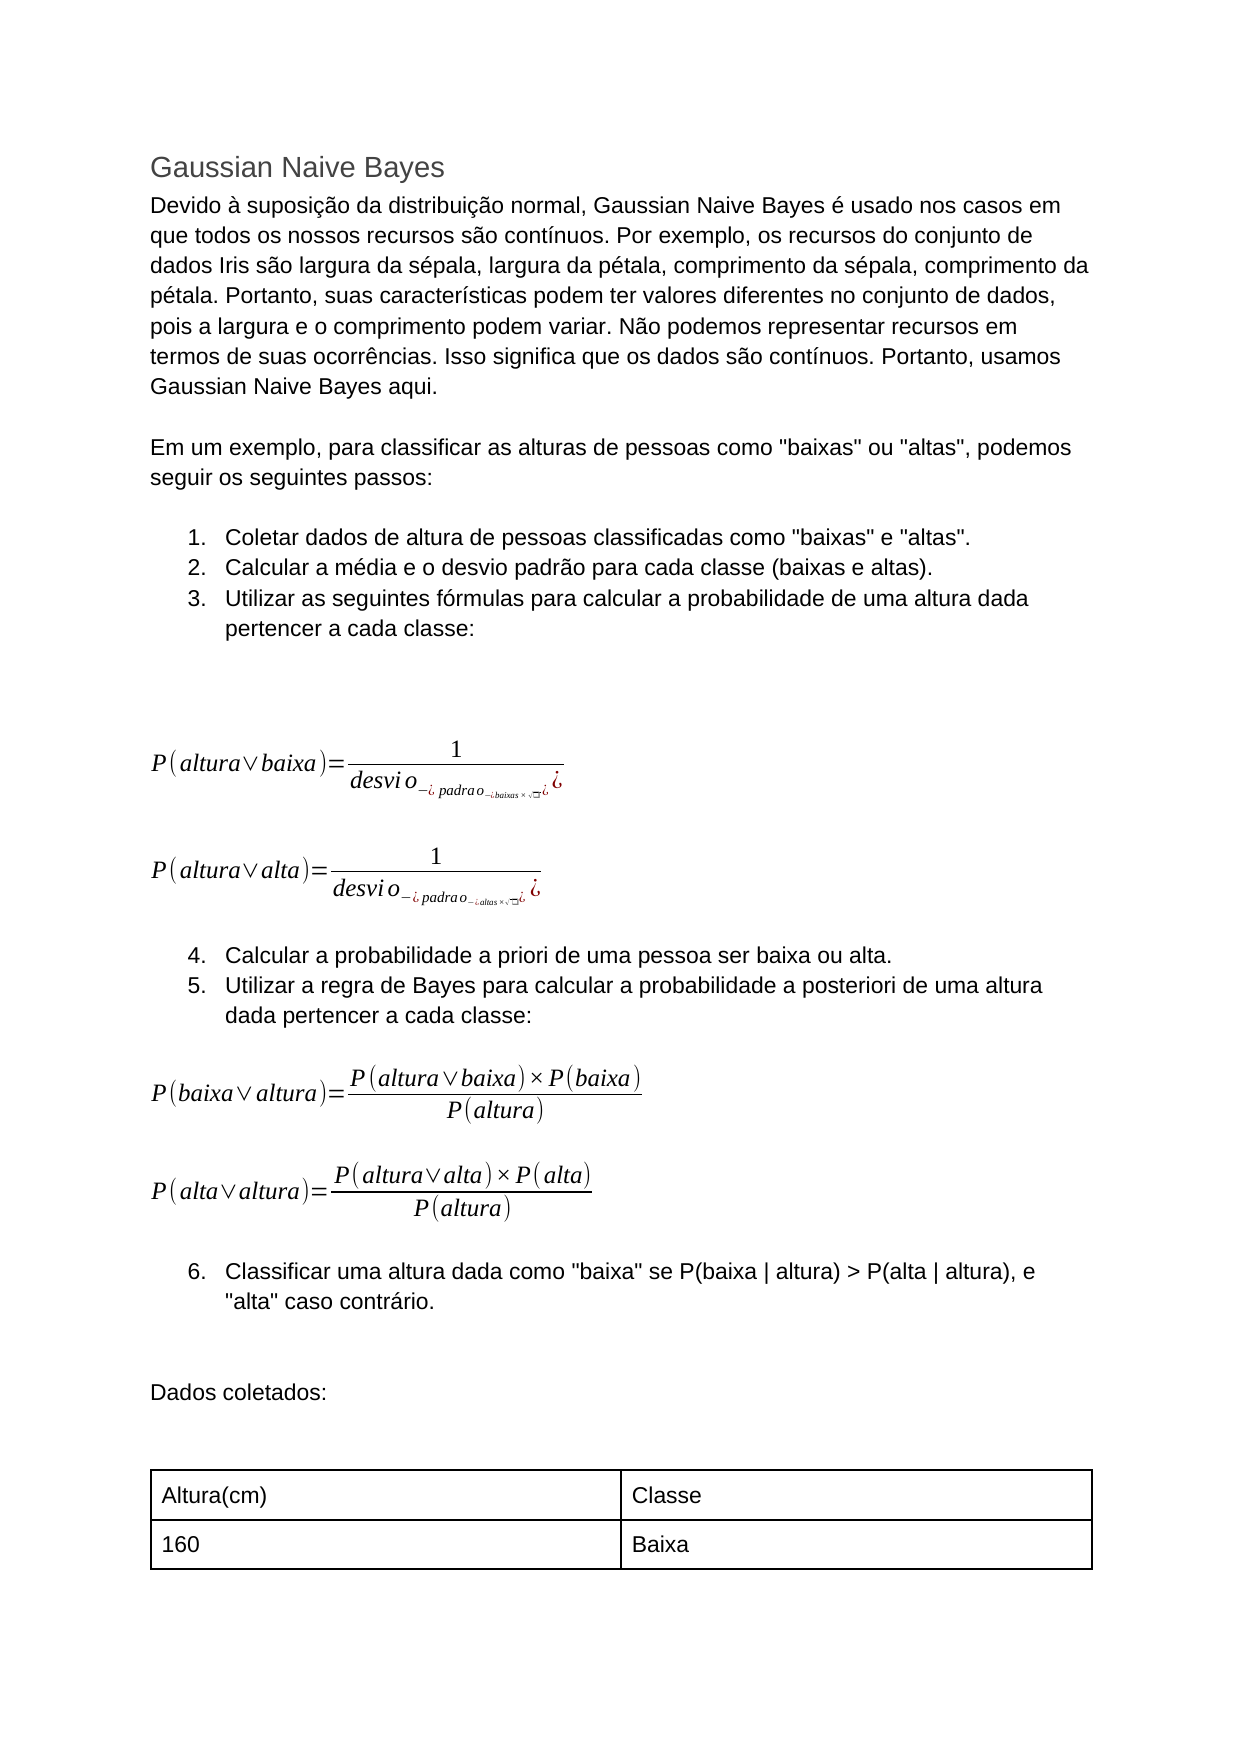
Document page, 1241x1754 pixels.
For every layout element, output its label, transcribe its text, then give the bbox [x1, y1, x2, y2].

list Calcular a média e o desvio padrão para cada classe (baixas e altas). [187, 554, 1090, 581]
list Coletar dados de altura de pessoas classificadas como "baixas" e "altas". [187, 524, 1090, 551]
table_cell Baixa [622, 1521, 1091, 1568]
table_header Altura(cm) [152, 1471, 620, 1519]
list Classificar uma altura dada como "baixa" se P(baixa | altura) > P(alta | altura), e "alta" caso contrário. [187, 1258, 1090, 1314]
text Devido à suposição da distribuição normal, Gaussian Naive Bayes é usado nos casos em que todos os nossos recursos são contínuos. Por exemplo, os recursos do conjunto de dados Iris são largura da sépala, largura da pétala, comprimento da sépala, comprimento da pétala. Portanto, suas características podem ter valores diferentes no conjunto de dados, pois a largura e o comprimento podem variar. Não podemos representar recursos em termos de suas ocorrências. Isso significa que os dados são contínuos. Portanto, usamos Gaussian Naive Bayes aqui. [150, 192, 1090, 399]
subtitle Gaussian Naive Bayes [150, 150, 1090, 183]
list Calcular a probabilidade a priori de uma pessoa ser baixa ou alta. [187, 942, 1090, 968]
list Utilizar a regra de Bayes para calcular a probabilidade a posteriori de uma altura dada pertencer a cada classe: [187, 972, 1090, 1028]
table_cell 160 [152, 1521, 620, 1568]
table_header Classe [622, 1471, 1091, 1519]
text Dados coletados: [150, 1379, 1090, 1405]
list Utilizar as seguintes fórmulas para calcular a probabilidade de uma altura dada pertencer a cada classe: [187, 584, 1090, 641]
text Em um exemplo, para classificar as alturas de pessoas como "baixas" ou "altas", podemos seguir os seguintes passos: [150, 433, 1090, 490]
